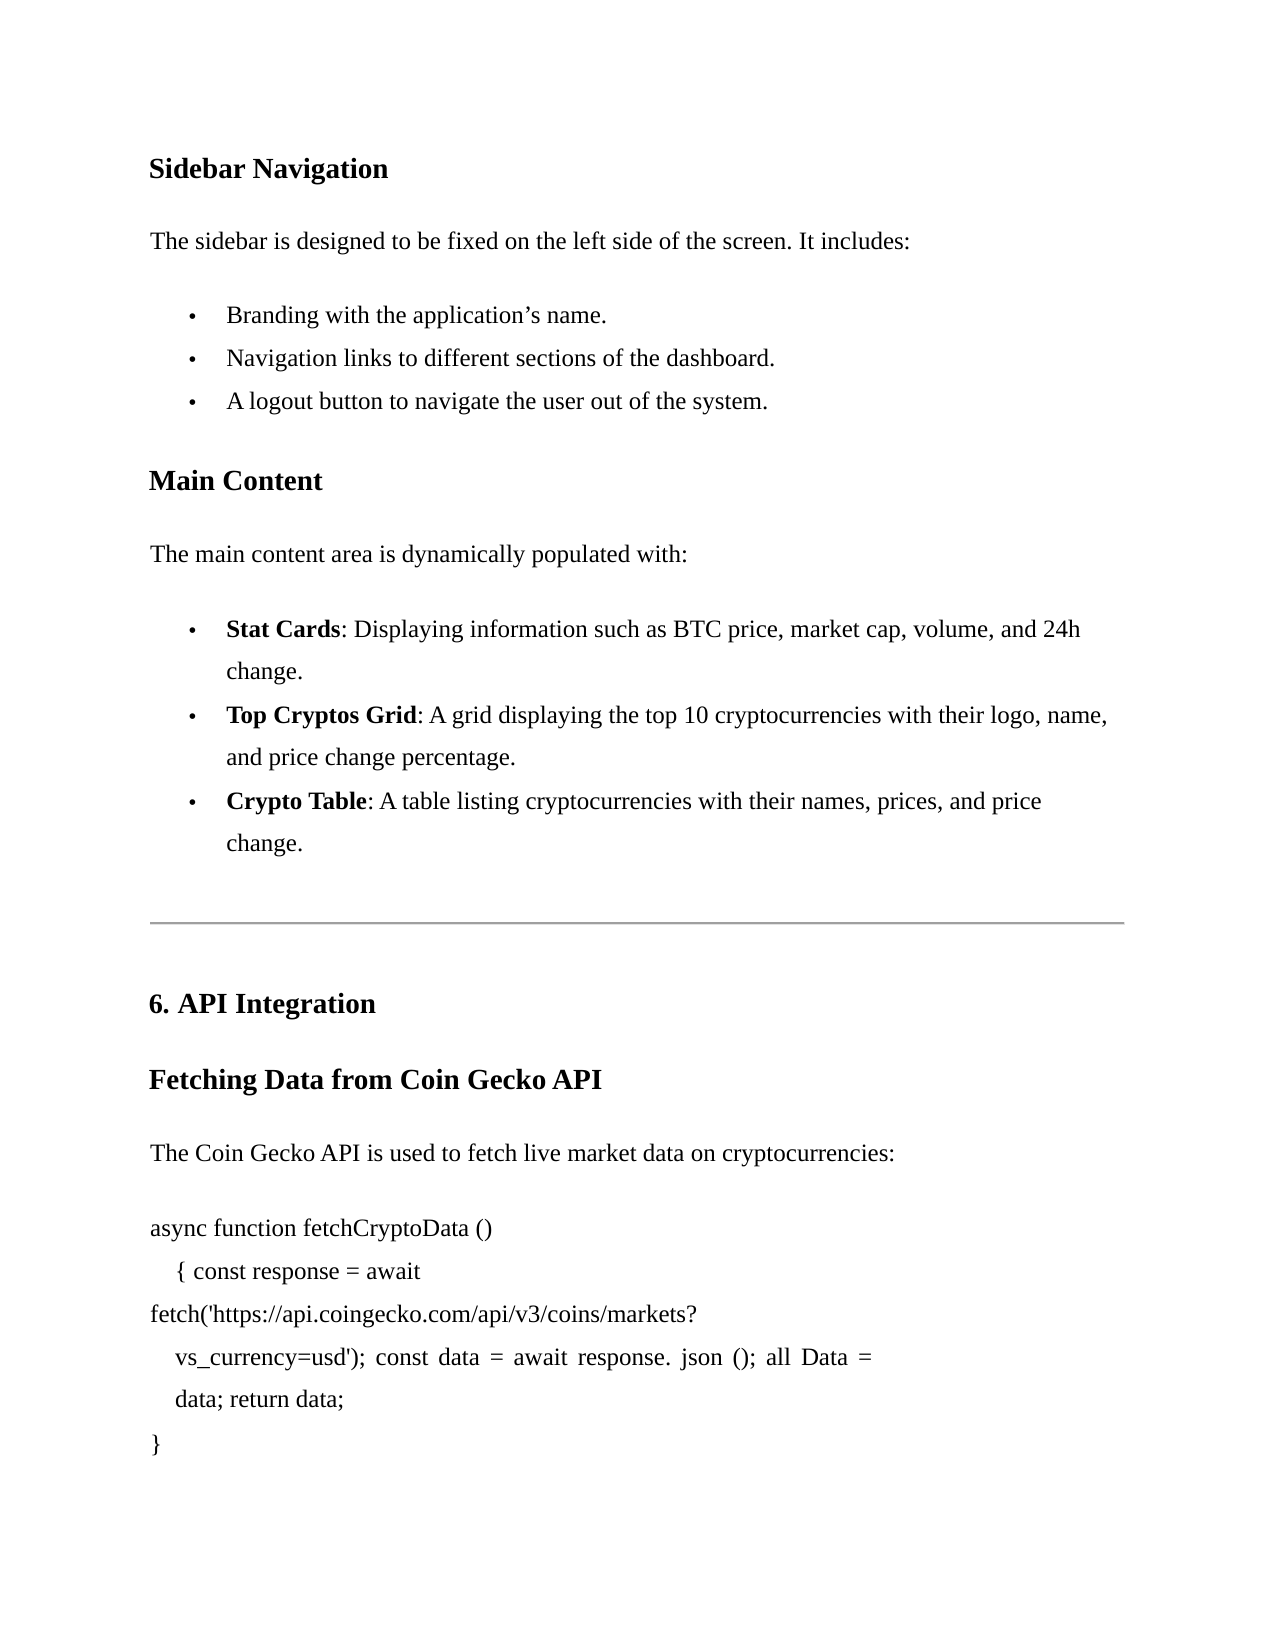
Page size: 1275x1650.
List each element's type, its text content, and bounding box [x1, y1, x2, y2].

list Branding with the application’s name. [188, 300, 1117, 329]
list Crypto Table: A table listing cryptocurrencies with their names, prices, and price change. [188, 786, 1117, 857]
text The sidebar is designed to be fixed on the left side of the screen. It includes: [150, 226, 1117, 255]
text 6. API Integration [148, 986, 1117, 1019]
subtitle Main Content [148, 463, 1117, 496]
list Top Cryptos Grid: A grid displaying the top 10 cryptocurrencies with their logo, name, and price change percentage. [188, 700, 1117, 771]
list Navigation links to different sections of the dashboard. [188, 343, 1117, 372]
text The main content area is dynamically populated with: [150, 539, 1117, 568]
text The Coin Gecko API is used to fetch live market data on cryptocurrencies: [150, 1138, 1117, 1167]
subtitle Fetching Data from Coin Gecko API [148, 1062, 1117, 1096]
list Stat Cards: Displaying information such as BTC price, market cap, volume, and 24h change. [188, 614, 1117, 685]
list A logout button to navigate the user out of the system. [188, 386, 1117, 415]
text } [150, 1429, 1117, 1458]
subtitle Sidebar Navigation [148, 151, 1117, 184]
text fetch('https://api.coingecko.com/api/v3/coins/markets?vs_currency=usd'); const data = await response. json (); all Data = data; return data; [150, 1299, 873, 1413]
text async function fetchCryptoData () { const response = await [150, 1213, 565, 1284]
